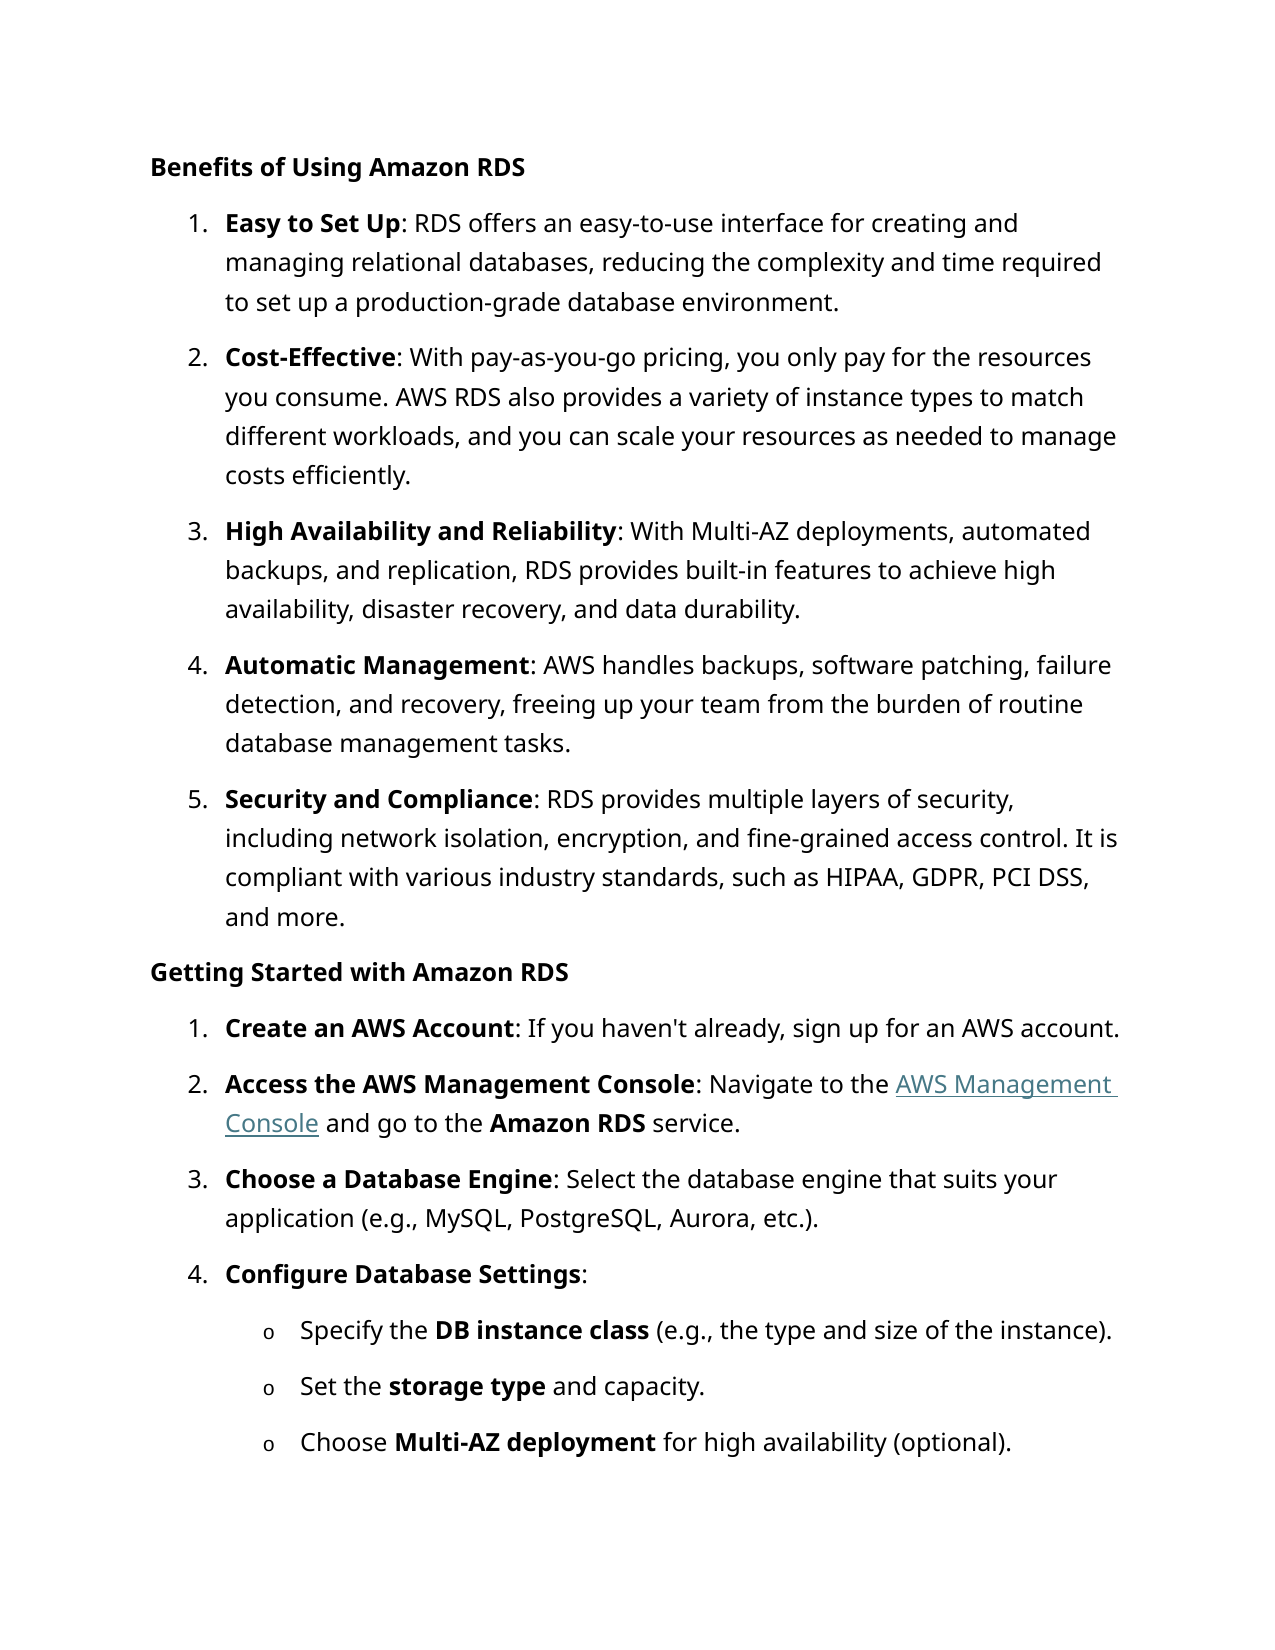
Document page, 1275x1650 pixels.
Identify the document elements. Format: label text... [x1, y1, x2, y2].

list Specify the DB instance class (e.g., the type and size of the instance). [262, 1312, 1125, 1347]
list Automatic Management: AWS handles backups, software patching, failure detection, and recovery, freeing up your team from the burden of routine database management tasks. [187, 647, 1125, 760]
list Easy to Set Up: RDS offers an easy-to-use interface for creating and managing relational databases, reducing the complexity and time required to set up a production-grade database environment. [187, 206, 1125, 318]
list Create an AWS Account: If you haven't already, sign up for an AWS account. [187, 1011, 1125, 1045]
list Set the storage type and capacity. [262, 1368, 1125, 1402]
list Choose Multi-AZ deployment for high availability (optional). [262, 1424, 1125, 1458]
list Access the AWS Management Console: Navigate to the AWS Management Console and go to the Amazon RDS service. [187, 1067, 1125, 1140]
list Cost-Effective: With pay-as-you-go pricing, you only pay for the resources you consume. AWS RDS also provides a variety of instance types to match different workloads, and you can scale your resources as needed to manage costs efficiently. [187, 340, 1125, 492]
list Configure Database Settings: [187, 1257, 1125, 1291]
text Benefits of Using Amazon RDS [150, 150, 1125, 184]
list Security and Compliance: RDS provides multiple layers of security, including network isolation, encryption, and fine-grained access control. It is compliant with various industry standards, such as HIPAA, GDPR, PCI DSS, and more. [187, 782, 1125, 933]
list High Availability and Reliability: With Multi-AZ deployments, automated backups, and replication, RDS provides built-in features to achieve high availability, disaster recovery, and data durability. [187, 513, 1125, 626]
list Choose a Database Engine: Select the database engine that suits your application (e.g., MySQL, PostgreSQL, Aurora, etc.). [187, 1162, 1125, 1235]
text Getting Started with Amazon RDS [150, 955, 1125, 989]
